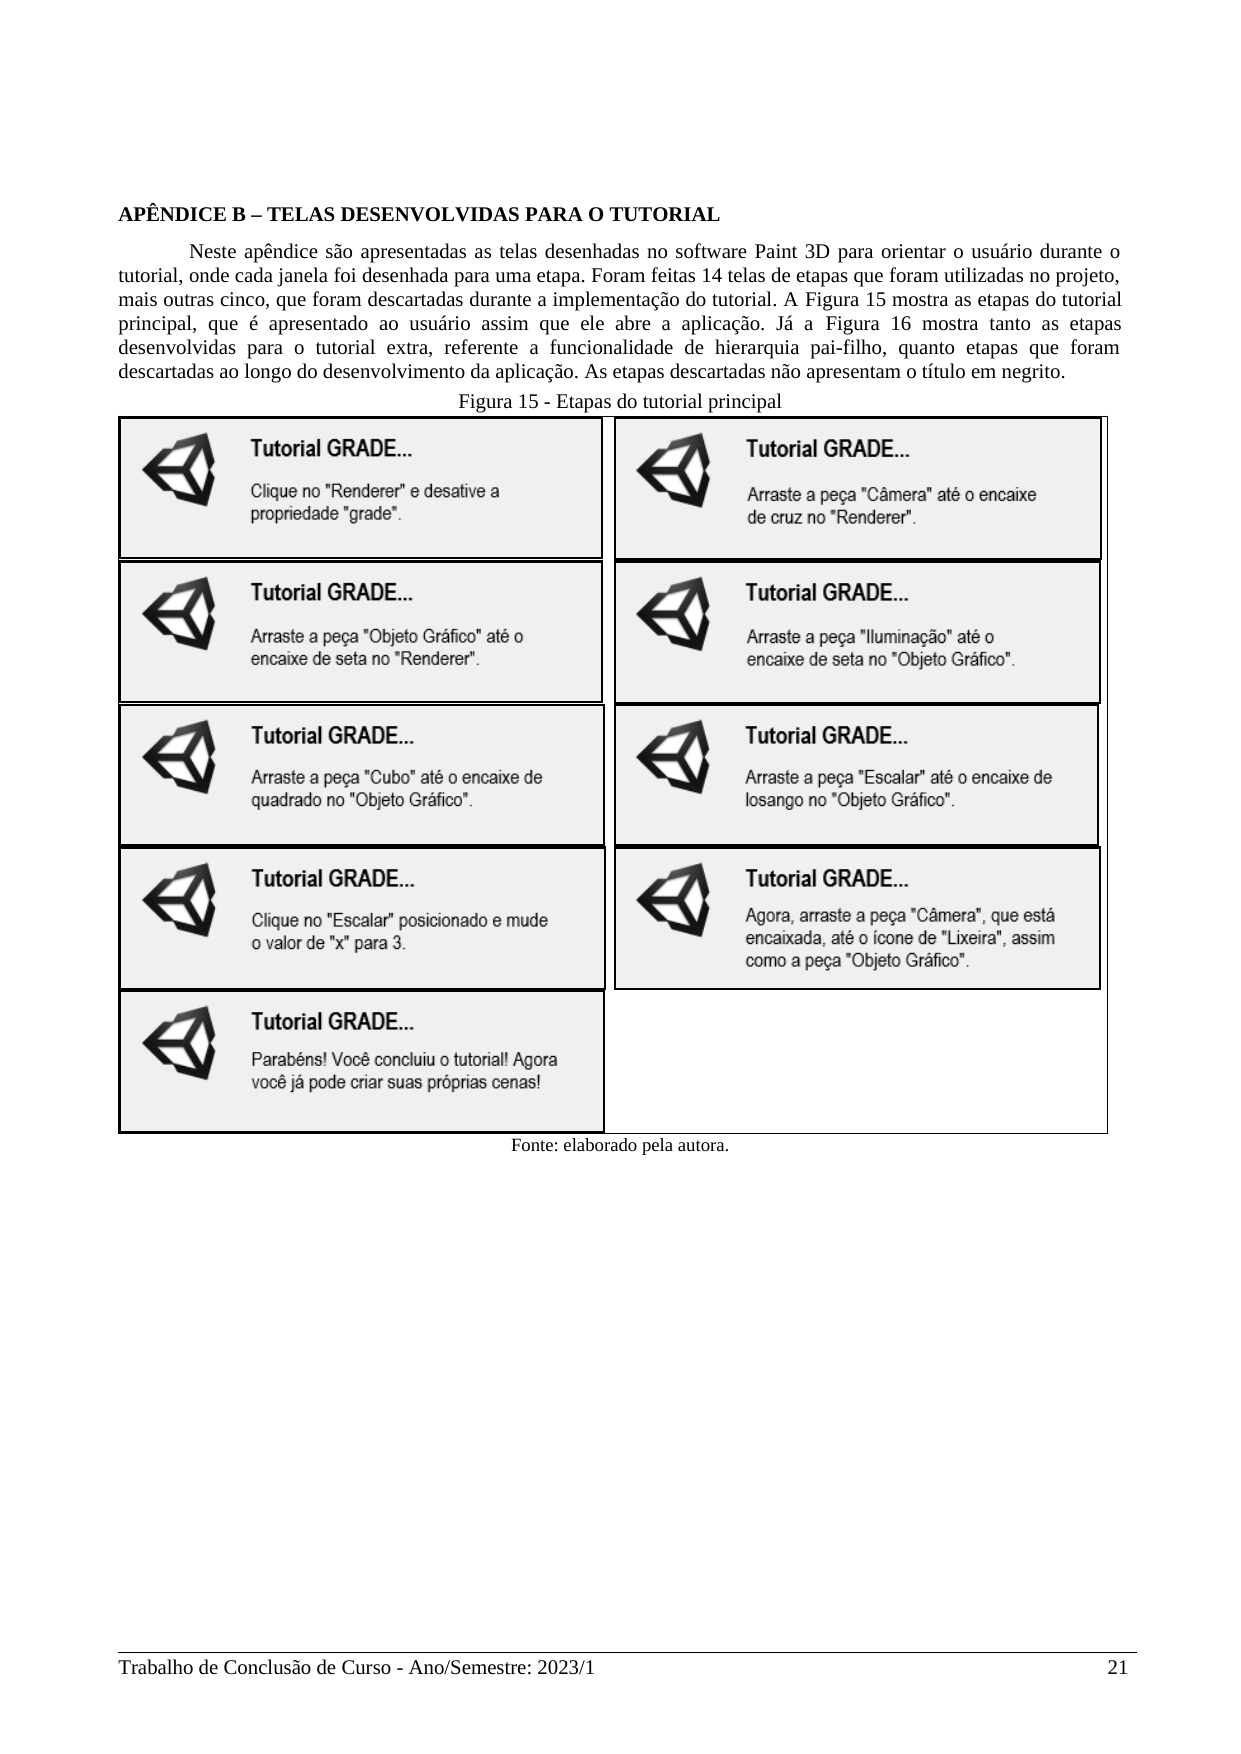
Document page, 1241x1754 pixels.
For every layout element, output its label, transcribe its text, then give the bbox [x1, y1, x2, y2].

picture [616, 419, 1100, 558]
picture [121, 849, 604, 988]
text Fonte: elaborado pela autora. [118, 1134, 1122, 1155]
picture [121, 419, 601, 557]
table_cell [1099, 704, 1107, 846]
text APÊNDICE B – TELAS DESENVOLVIDAS PARA O TUTORIAL [118, 202, 1122, 226]
table_cell [1101, 560, 1107, 704]
table_header [119, 417, 613, 560]
table_header [1102, 417, 1107, 560]
table_cell [119, 560, 613, 704]
table_cell [606, 846, 613, 990]
text Figura 15 - Etapas do tutorial principal [118, 389, 1122, 413]
picture [616, 563, 1099, 702]
picture [121, 706, 603, 844]
picture [121, 992, 603, 1131]
table_cell [1101, 846, 1107, 990]
table_cell [605, 990, 1107, 1133]
text Neste apêndice são apresentadas as telas desenhadas no software Paint 3D para orientar o usuário durante o tutorial, onde cada janela foi desenhada para uma etapa. Foram feitas 14 telas de etapas que foram utilizadas no projeto, mais outras cinco, que foram descartadas durante a implementação do tutorial. A Figura 15 mostra as etapas do tutorial principal, que é apresentado ao usuário assim que ele abre a aplicação. Já a Figura 16 mostra tanto as etapas desenvolvidas para o tutorial extra, referente a funcionalidade de hierarquia pai-filho, quanto etapas que foram descartadas ao longo do desenvolvimento da aplicação. As etapas descartadas não apresentam o título em negrito. [118, 239, 1122, 383]
table_cell [605, 704, 613, 846]
picture [616, 849, 1099, 988]
picture [121, 563, 601, 701]
picture [616, 706, 1097, 844]
